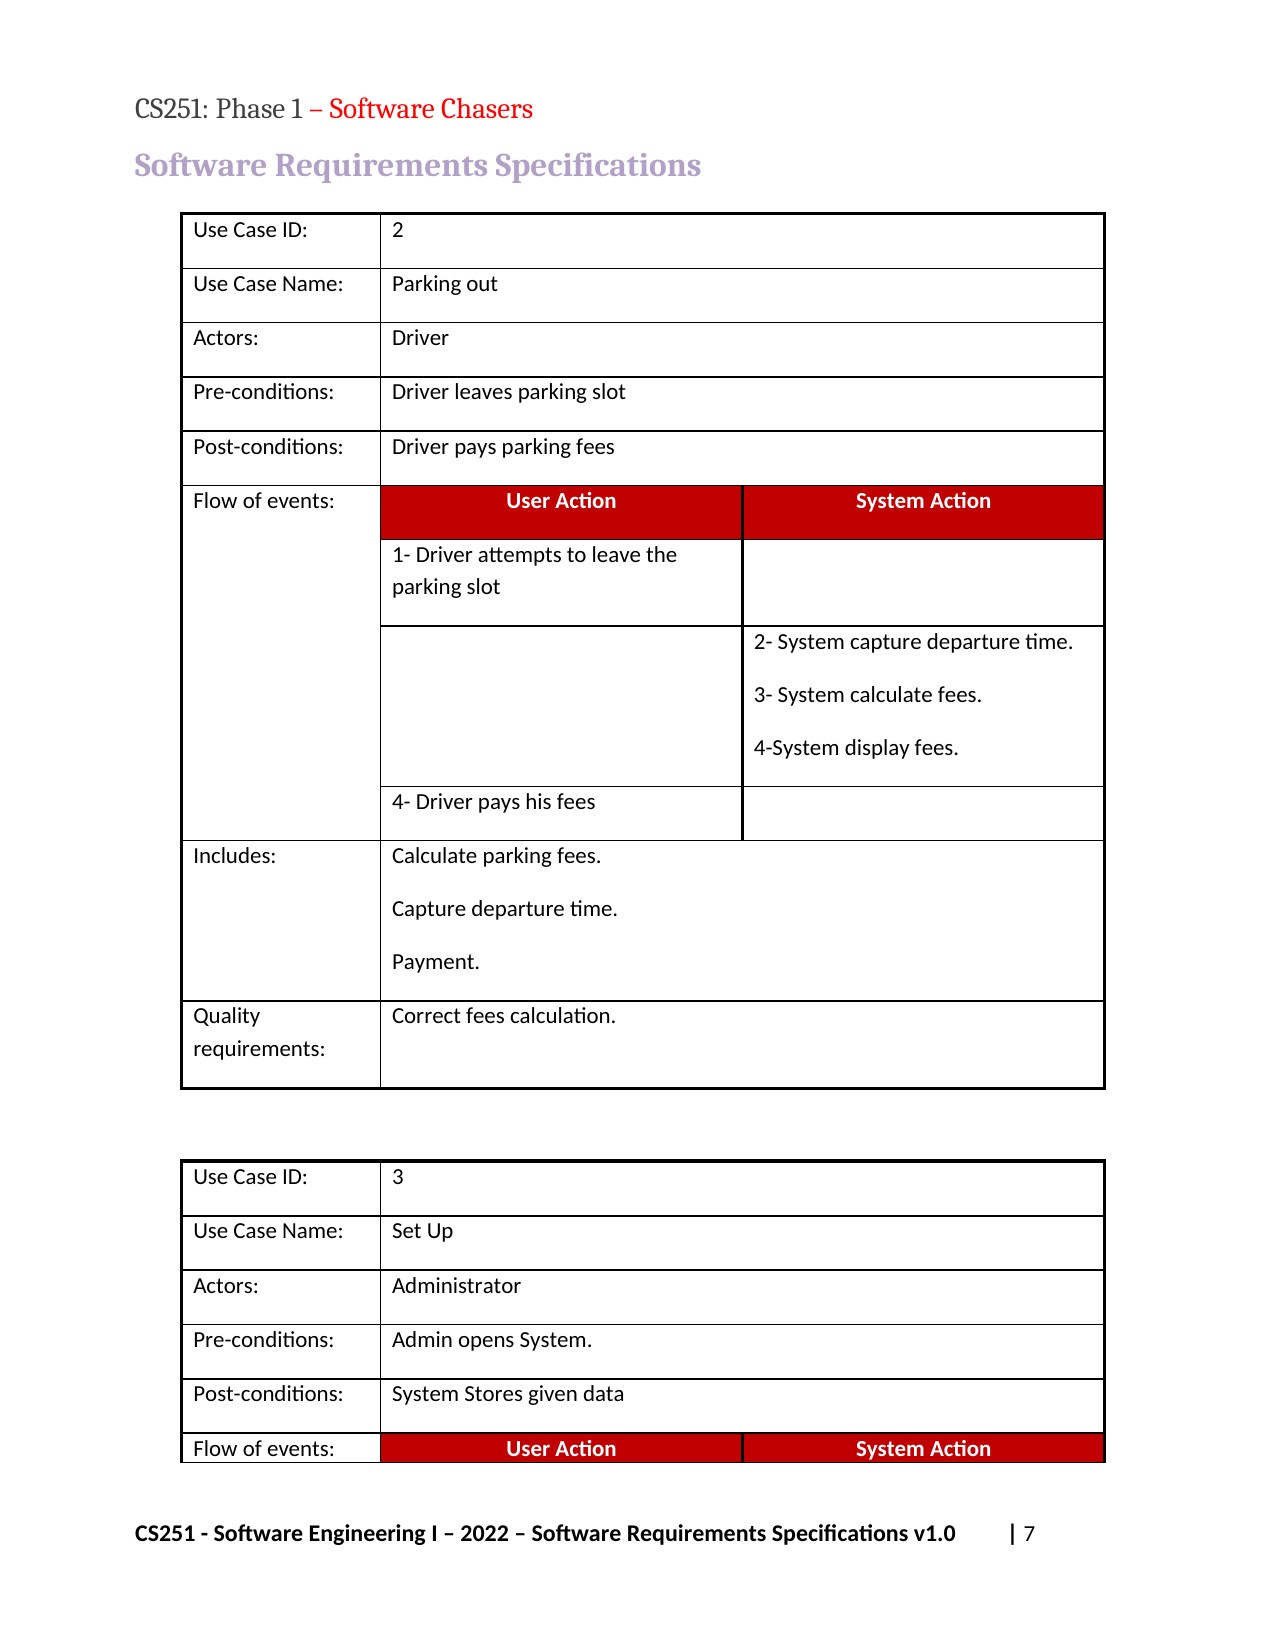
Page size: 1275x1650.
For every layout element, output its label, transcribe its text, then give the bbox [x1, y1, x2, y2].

table_cell Quality requirements: [183, 1002, 380, 1087]
table_cell Set Up [381, 1217, 1103, 1269]
table_cell [381, 627, 741, 786]
table_cell Pre-conditions: [183, 378, 380, 430]
table_header Use Case ID: [183, 1163, 380, 1215]
table_cell Post-conditions: [183, 432, 380, 484]
table_cell Actors: [183, 1271, 380, 1324]
table_cell Calculate parking fees. Capture departure time. Payment. [381, 841, 1103, 1000]
table_cell User Action [381, 1434, 741, 1462]
table_cell Flow of events: [183, 486, 380, 840]
table_cell Flow of events: [183, 1434, 380, 1462]
table_cell Actors: [183, 323, 380, 376]
table_cell Driver pays parking fees [381, 432, 1103, 484]
table_header Use Case ID: [183, 215, 380, 267]
table_cell Administrator [381, 1271, 1103, 1324]
table_cell User Action [381, 486, 741, 539]
table_cell 2- System capture departure time. 3- System calculate fees. 4-System display fees. [744, 627, 1103, 786]
table_cell Use Case Name: [183, 1217, 380, 1269]
table_cell System Action [744, 486, 1103, 539]
table_cell Driver leaves parking slot [381, 378, 1103, 430]
table_cell Driver [381, 323, 1103, 376]
table_header 2 [381, 215, 1103, 267]
table_cell Correct fees calculation. [381, 1002, 1103, 1087]
table_cell [744, 787, 1103, 840]
table_cell 1- Driver attempts to leave the parking slot [381, 540, 741, 625]
table_cell Parking out [381, 269, 1103, 322]
table_cell Includes: [183, 841, 380, 1000]
table_cell 4- Driver pays his fees [381, 787, 741, 840]
table_cell System Stores given data [381, 1380, 1103, 1432]
table_cell Post-conditions: [183, 1380, 380, 1432]
table_header 3 [381, 1163, 1103, 1215]
table_cell [744, 540, 1103, 625]
table_cell Pre-conditions: [183, 1325, 380, 1378]
table_cell Admin opens System. [381, 1325, 1103, 1378]
table_cell System Action [744, 1434, 1103, 1462]
table_cell Use Case Name: [183, 269, 380, 322]
